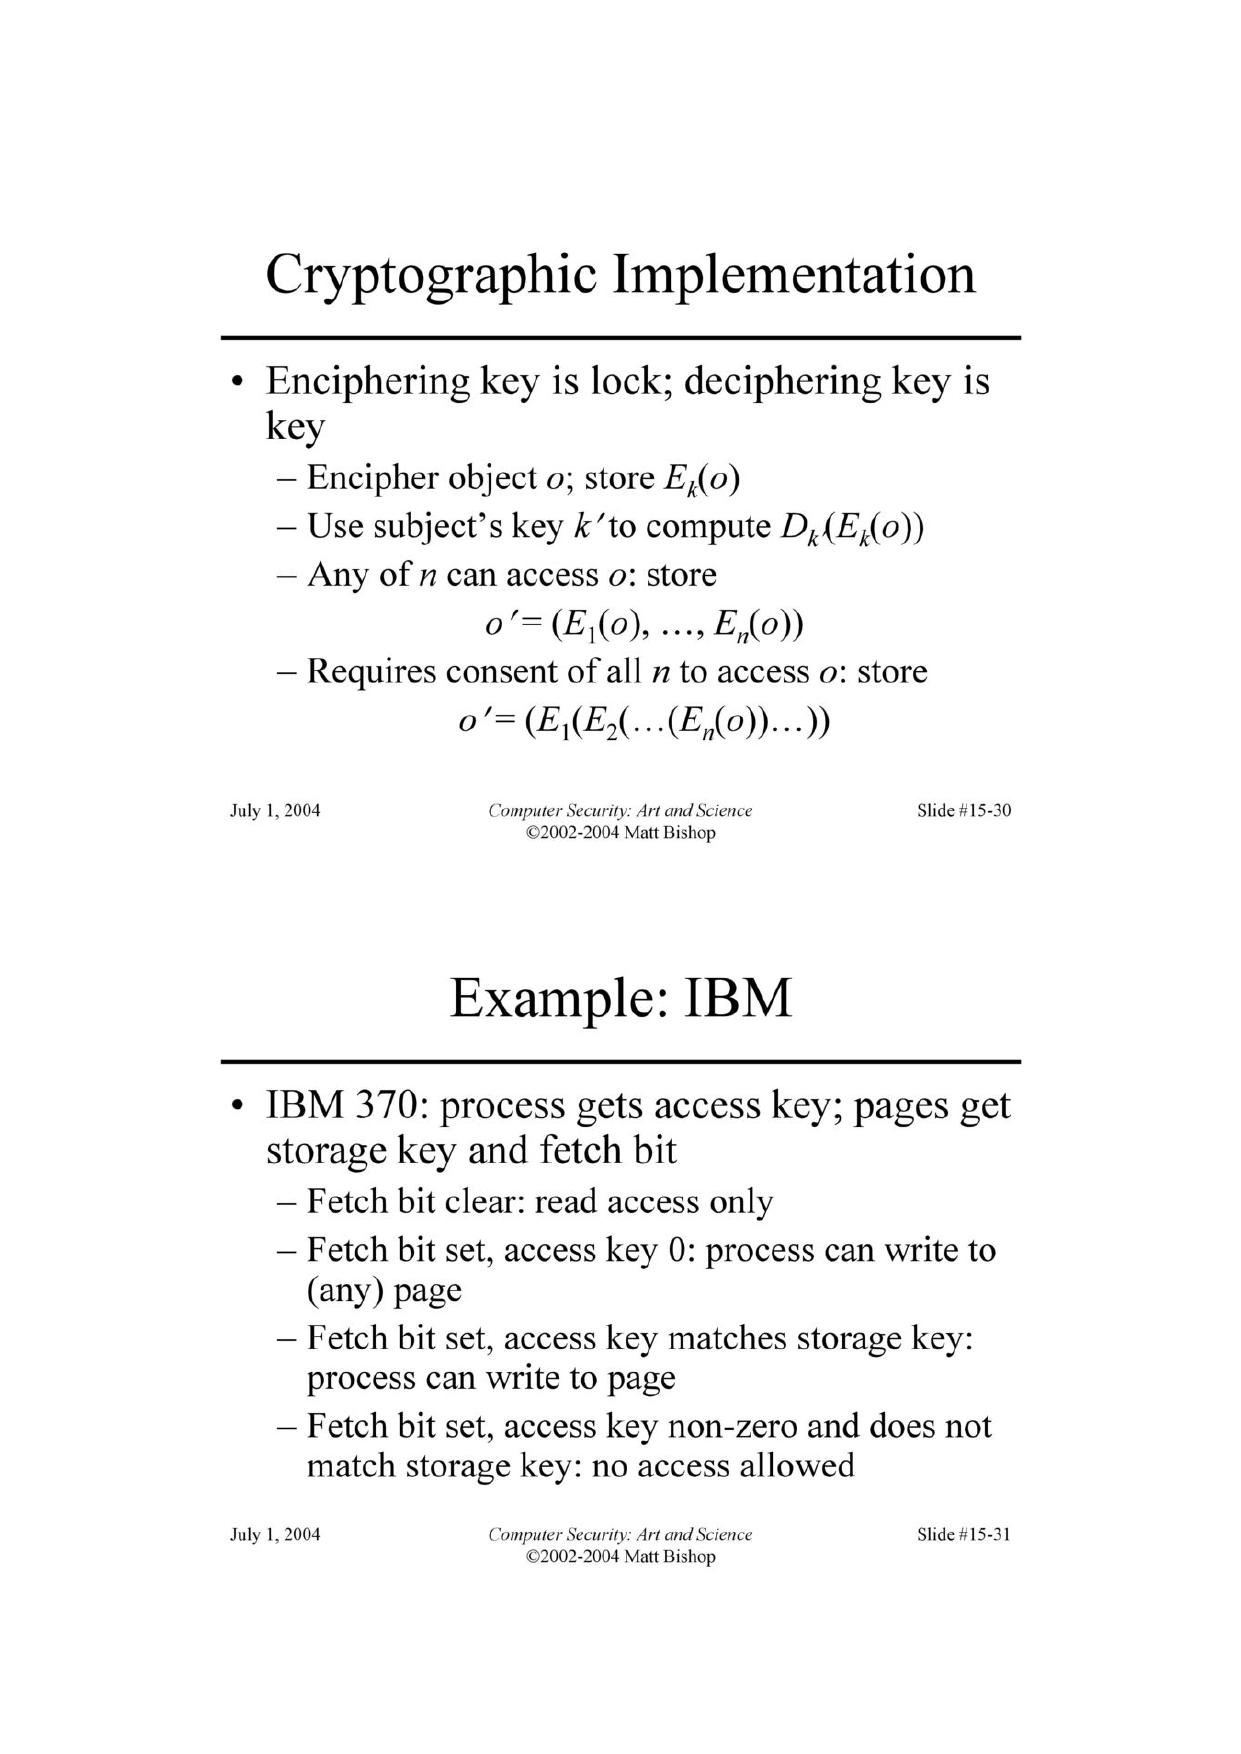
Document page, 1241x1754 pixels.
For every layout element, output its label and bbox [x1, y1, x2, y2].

picture [150, 150, 1091, 856]
picture [150, 874, 1091, 1580]
